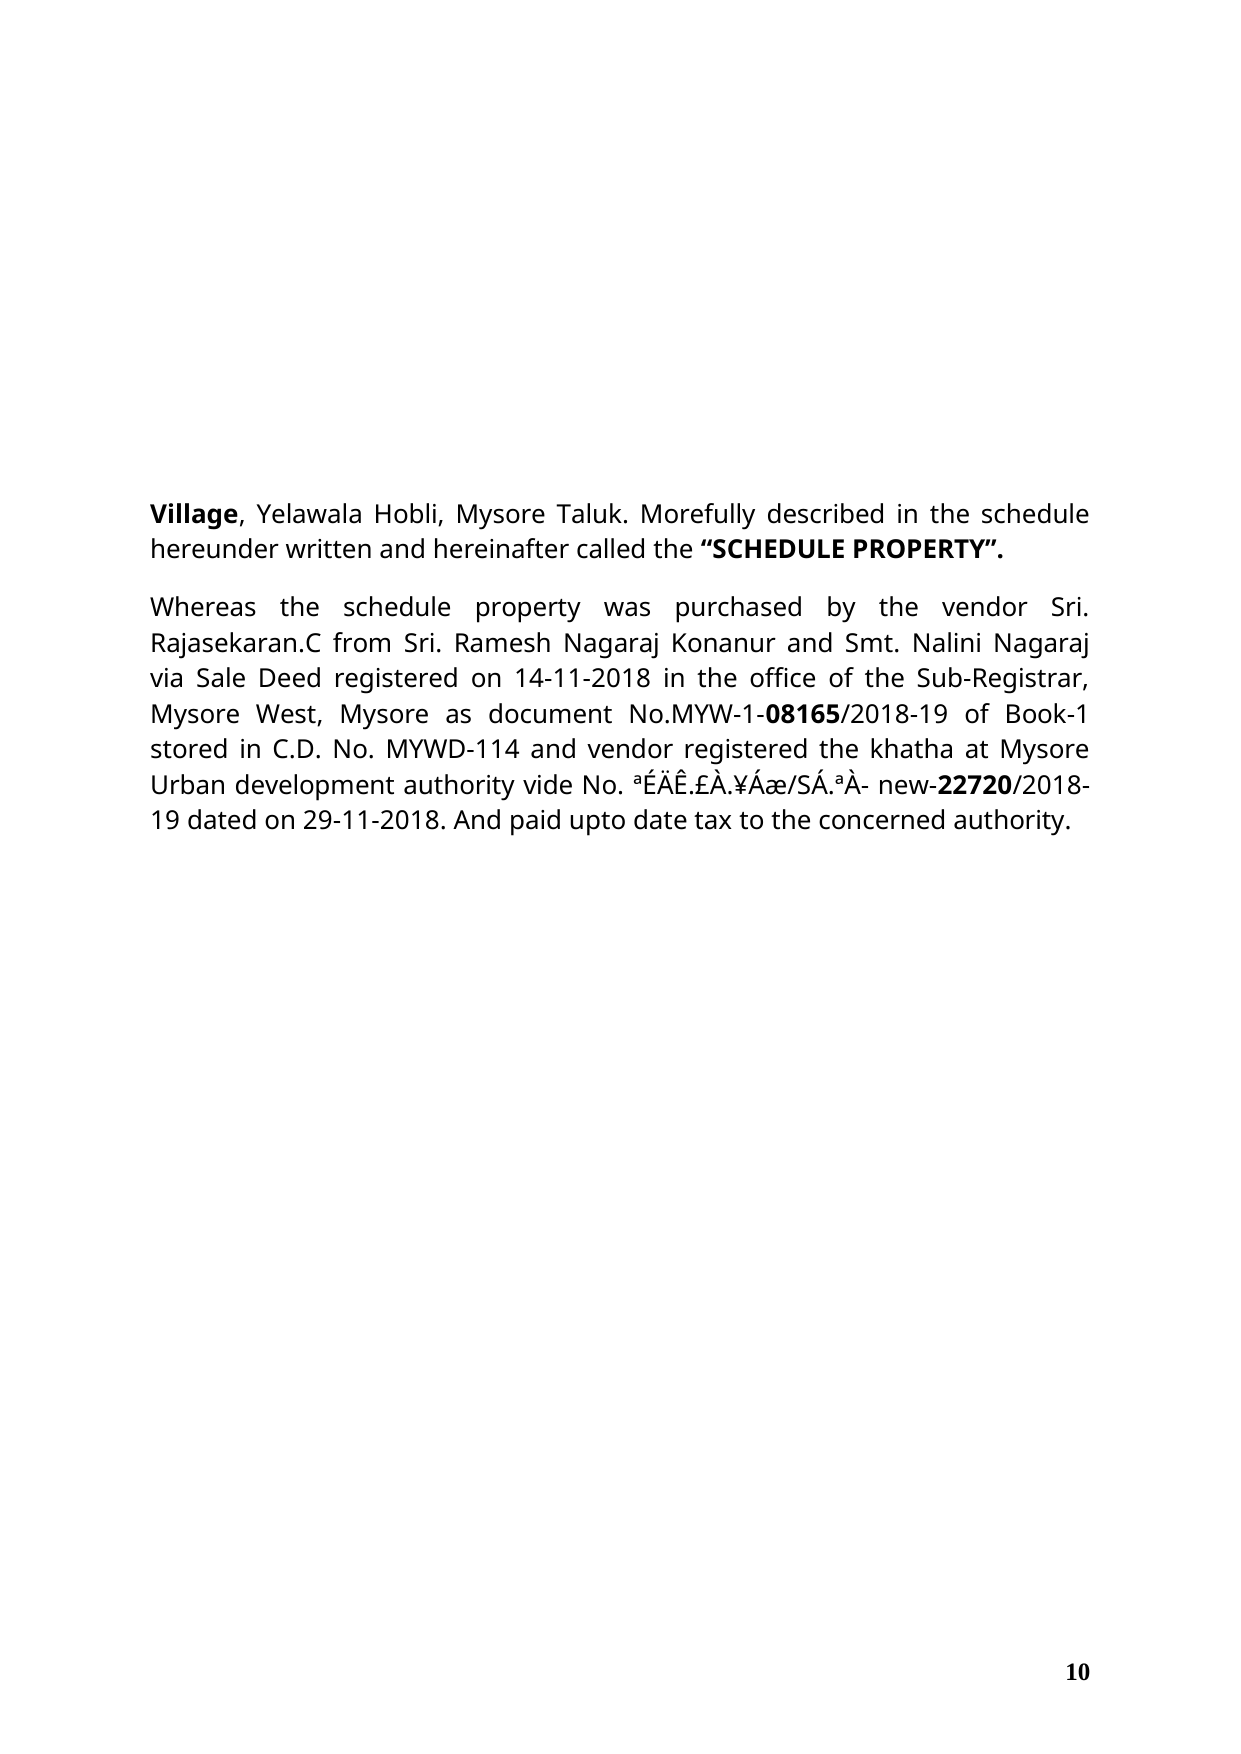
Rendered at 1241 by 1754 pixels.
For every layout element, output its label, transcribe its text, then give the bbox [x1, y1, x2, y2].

text Whereas the schedule property was purchased by the vendor Sri. Rajasekaran.C from Sri. Ramesh Nagaraj Konanur and Smt. Nalini Nagaraj via Sale Deed registered on 14-11-2018 in the office of the Sub-Registrar, Mysore West, Mysore as document No.MYW-1-08165/2018-19 of Book-1 stored in C.D. No. MYWD-114 and vendor registered the khatha at Mysore Urban development authority vide No. ªÉÄÊ.£À.¥Áæ/SÁ.ªÀ- new-22720/2018-19 dated on 29-11-2018. And paid upto date tax to the concerned authority. [150, 588, 1090, 837]
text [150, 495, 1090, 566]
